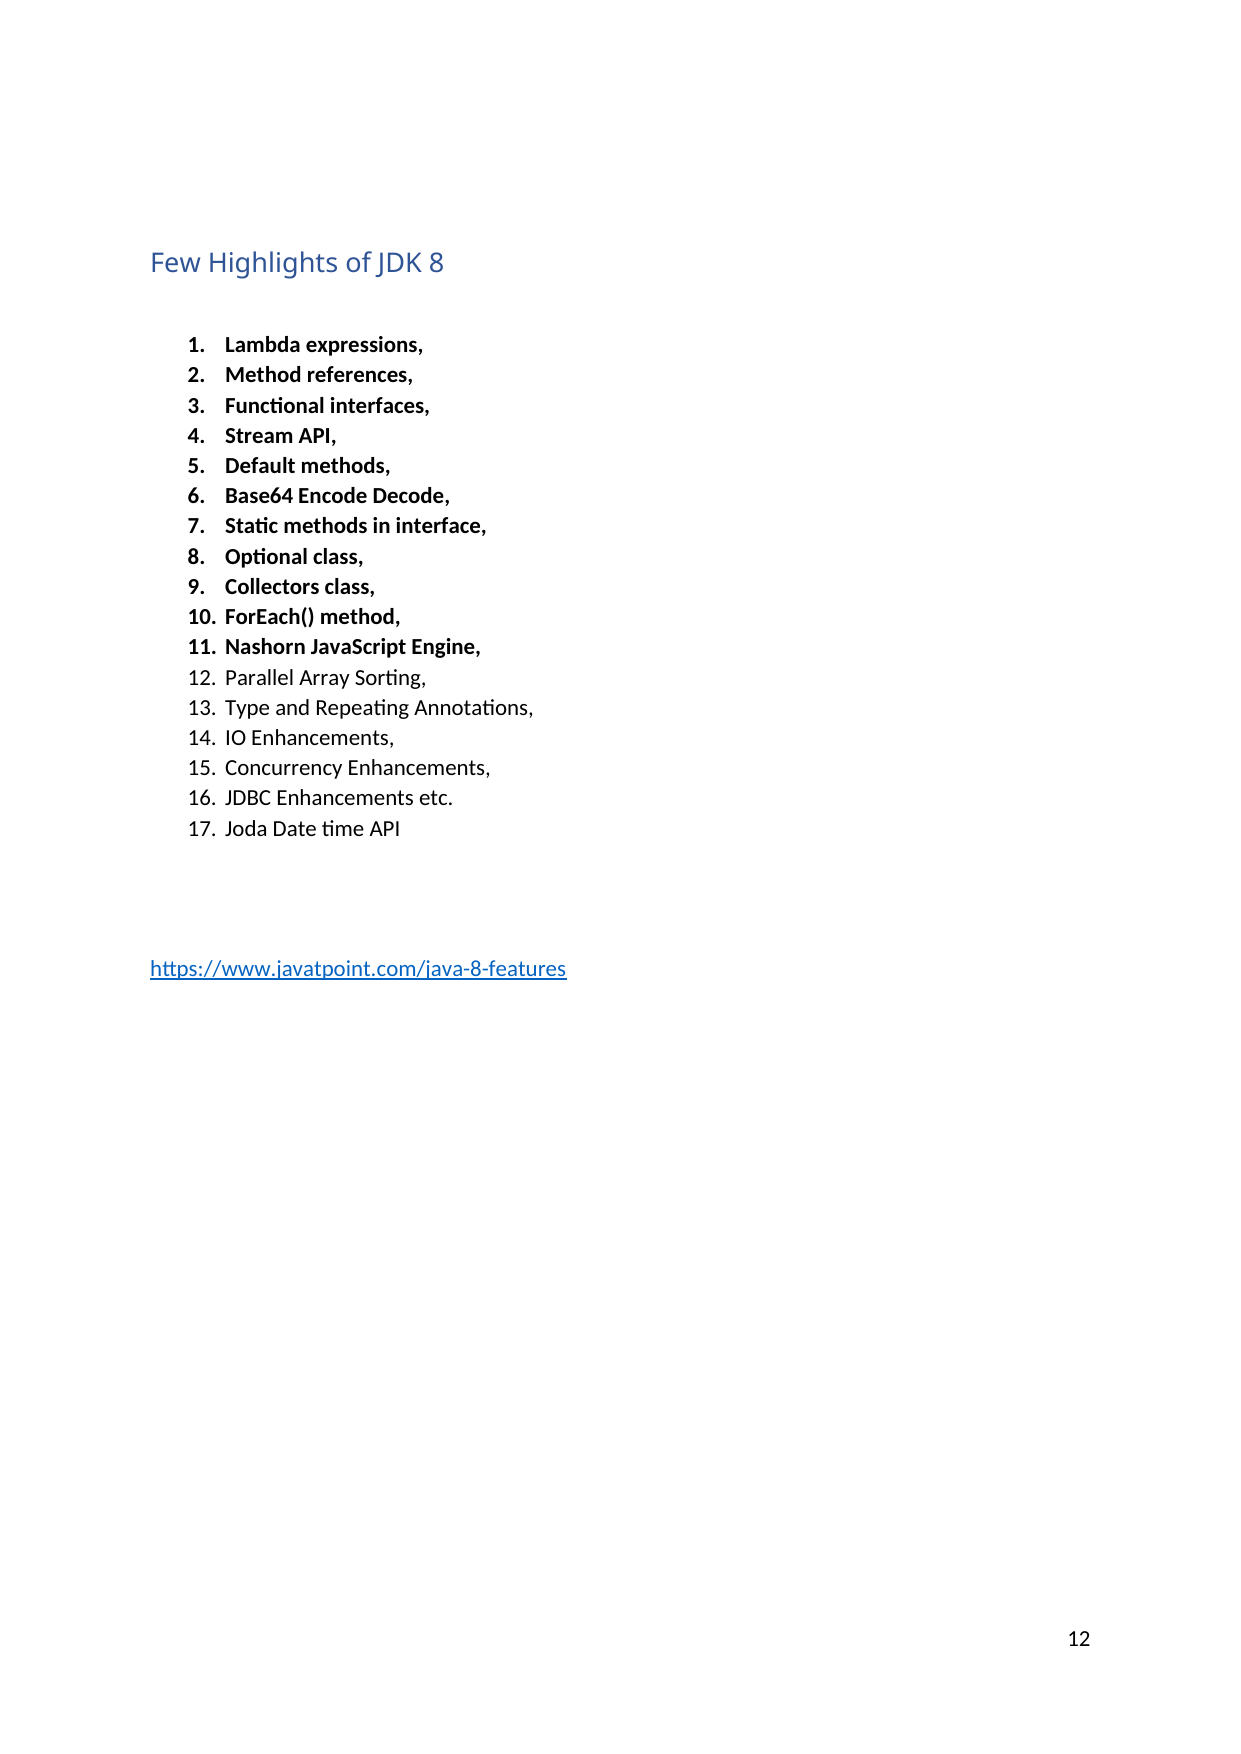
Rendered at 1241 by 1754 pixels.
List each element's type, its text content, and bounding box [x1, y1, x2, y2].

list Base64 Encode Decode, [187, 481, 1090, 509]
list Method references, [187, 361, 1090, 389]
list Type and Repeating Annotations, [187, 693, 1090, 721]
list Lambda expressions, [187, 330, 1090, 358]
subtitle Few Highlights of JDK 8 [150, 244, 1090, 281]
list Parallel Array Sorting, [187, 663, 1090, 691]
list Optional class, [187, 542, 1090, 570]
list Default methods, [187, 451, 1090, 479]
list IO Enhancements, [187, 723, 1090, 751]
list Collectors class, [187, 572, 1090, 600]
list Nashorn JavaScript Engine, [187, 632, 1090, 661]
list Stream API, [187, 421, 1090, 449]
list JDBC Enhancements etc. [187, 783, 1090, 812]
list ForEach() method, [187, 602, 1090, 630]
list Concurrency Enhancements, [187, 753, 1090, 781]
list Functional interfaces, [187, 391, 1090, 419]
list Joda Date time API [187, 814, 1090, 842]
list Static methods in interface, [187, 512, 1090, 540]
text https://www.javatpoint.com/java-8-features [150, 954, 1090, 982]
